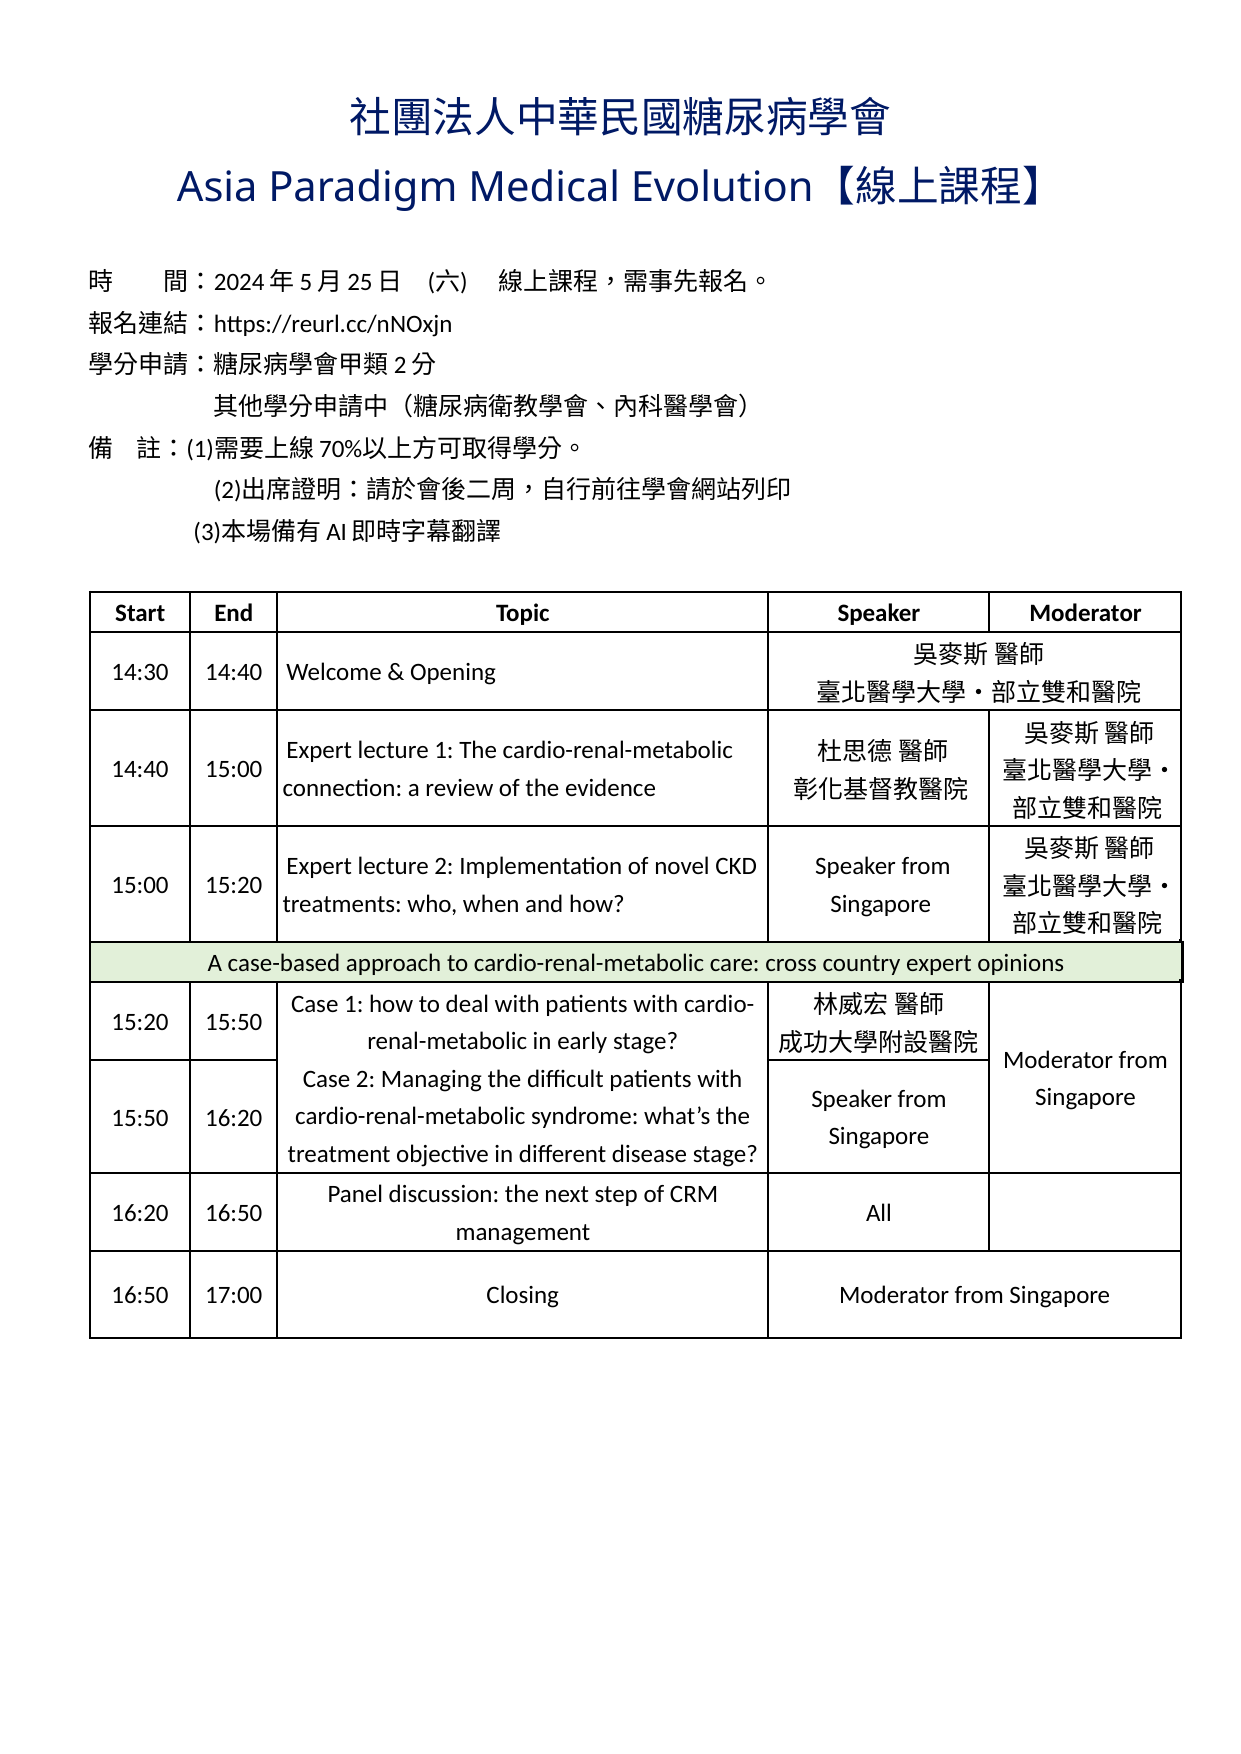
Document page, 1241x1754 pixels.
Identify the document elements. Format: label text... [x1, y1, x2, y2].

table_cell 15:50 [191, 983, 276, 1059]
table_cell Closing [278, 1252, 767, 1337]
table_cell Speaker from Singapore [769, 827, 988, 941]
table_cell 16:50 [91, 1252, 189, 1337]
table_cell 14:40 [91, 711, 189, 825]
table_cell Expert lecture 1: The cardio-renal-metabolic connection: a review of the evidence [278, 711, 767, 825]
table_cell 15:50 [91, 1061, 189, 1172]
table_cell Panel discussion: the next step of CRM management [278, 1174, 767, 1250]
table_cell 14:40 [191, 633, 276, 709]
table_cell All [769, 1174, 988, 1250]
table_cell 杜思德 醫師 彰化基督教醫院 [769, 711, 988, 825]
table_cell 14:30 [91, 633, 189, 709]
table_cell 16:20 [91, 1174, 189, 1250]
table_cell 林威宏 醫師 成功大學附設醫院 [769, 983, 988, 1059]
table_cell 17:00 [191, 1252, 276, 1337]
table_cell Expert lecture 2: Implementation of novel CKD treatments: who, when and how? [278, 827, 767, 941]
table_cell A case-based approach to cardio-renal-metabolic care: cross country expert opinions [91, 943, 1181, 981]
table_cell 15:20 [191, 827, 276, 941]
text 其他學分申請中（糖尿病衛教學會、內科醫學會） [89, 382, 1152, 424]
table_cell 吳麥斯 醫師 臺北醫學大學‧部立雙和醫院 [990, 827, 1180, 941]
table_header End [191, 593, 276, 631]
text (2)出席證明：請於會後二周，自行前往學會網站列印 [89, 466, 1152, 507]
table_cell 吳麥斯 醫師 臺北醫學大學‧部立雙和醫院 [769, 633, 1180, 709]
table_cell 16:20 [191, 1061, 276, 1172]
text 報名連結：https://reurl.cc/nNOxjn 學分申請：糖尿病學會甲類2分 [89, 299, 1152, 382]
text 時 間：2024年5月25日 (六) 線上課程，需事先報名。 [89, 257, 1152, 299]
table_header Moderator [990, 593, 1180, 631]
table_cell 16:50 [191, 1174, 276, 1250]
table_cell Speaker from Singapore [769, 1061, 988, 1172]
table_header Speaker [769, 593, 988, 631]
table_cell Welcome & Opening [278, 633, 767, 709]
table_cell 15:00 [91, 827, 189, 941]
table_cell [990, 1174, 1180, 1250]
table_cell 吳麥斯 醫師 臺北醫學大學‧部立雙和醫院 [990, 711, 1180, 825]
table_cell Moderator from Singapore [990, 983, 1180, 1172]
table_header Topic [278, 593, 767, 631]
table_header Start [91, 593, 189, 631]
text Asia Paradigm Medical Evolution【線上課程】 [89, 153, 1152, 216]
text 備 註：(1)需要上線70%以上方可取得學分。 [89, 424, 1152, 466]
table_cell Case 1: how to deal with patients with cardio-renal-metabolic in early stage? Case 2: Managing the difficult patients with cardio-renal-metabolic syndrome: what’s the treatment objective in different disease stage? [278, 983, 767, 1172]
table_cell Moderator from Singapore [769, 1252, 1180, 1337]
table_cell 15:00 [191, 711, 276, 825]
table_cell 15:20 [91, 983, 189, 1059]
text 社團法人中華民國糖尿病學會 [89, 78, 1152, 153]
text (3)本場備有AI即時字幕翻譯 [89, 507, 1152, 549]
